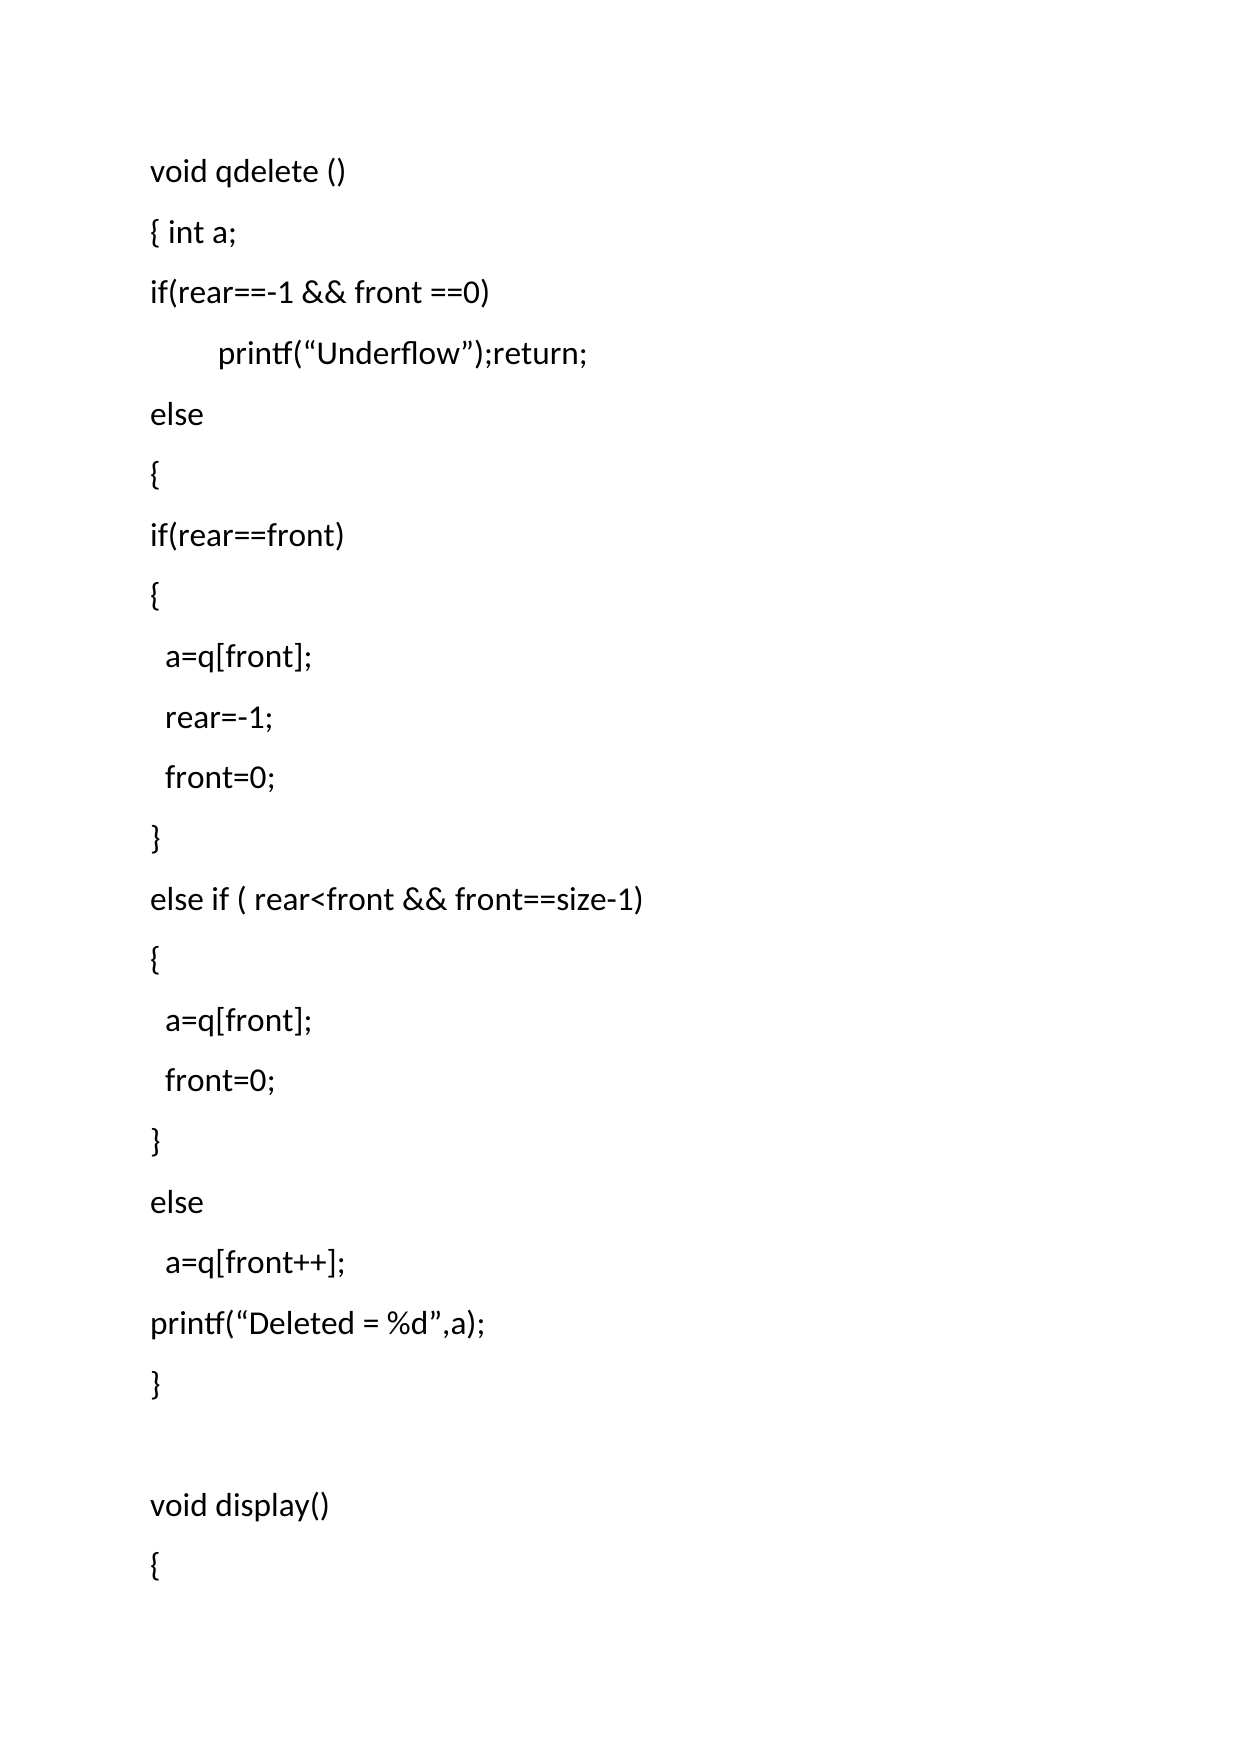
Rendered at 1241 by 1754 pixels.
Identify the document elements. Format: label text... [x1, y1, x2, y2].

text printf(“Deleted = %d”,a); [150, 1302, 1090, 1343]
text front=0; [150, 1059, 1090, 1100]
text } [150, 817, 1090, 858]
text { [150, 574, 1090, 615]
text } [150, 1362, 1090, 1403]
text a=q[front]; [150, 635, 1090, 676]
text printf(“Underflow”);return; [150, 332, 1090, 373]
text rear=-1; [150, 696, 1090, 736]
text if(rear==-1 && front ==0) [150, 271, 1090, 312]
text { [150, 938, 1090, 979]
text void qdelete () [150, 150, 1090, 191]
text a=q[front]; [150, 999, 1090, 1039]
text else if ( rear<front && front==size-1) [150, 877, 1090, 918]
text } [150, 1120, 1090, 1161]
text { [150, 1544, 1090, 1585]
text { [150, 453, 1090, 494]
text a=q[front++]; [150, 1241, 1090, 1282]
text else [150, 1181, 1090, 1221]
text front=0; [150, 756, 1090, 797]
text else [150, 392, 1090, 433]
text void display() [150, 1484, 1090, 1524]
text { int a; [150, 211, 1090, 251]
text if(rear==front) [150, 514, 1090, 554]
